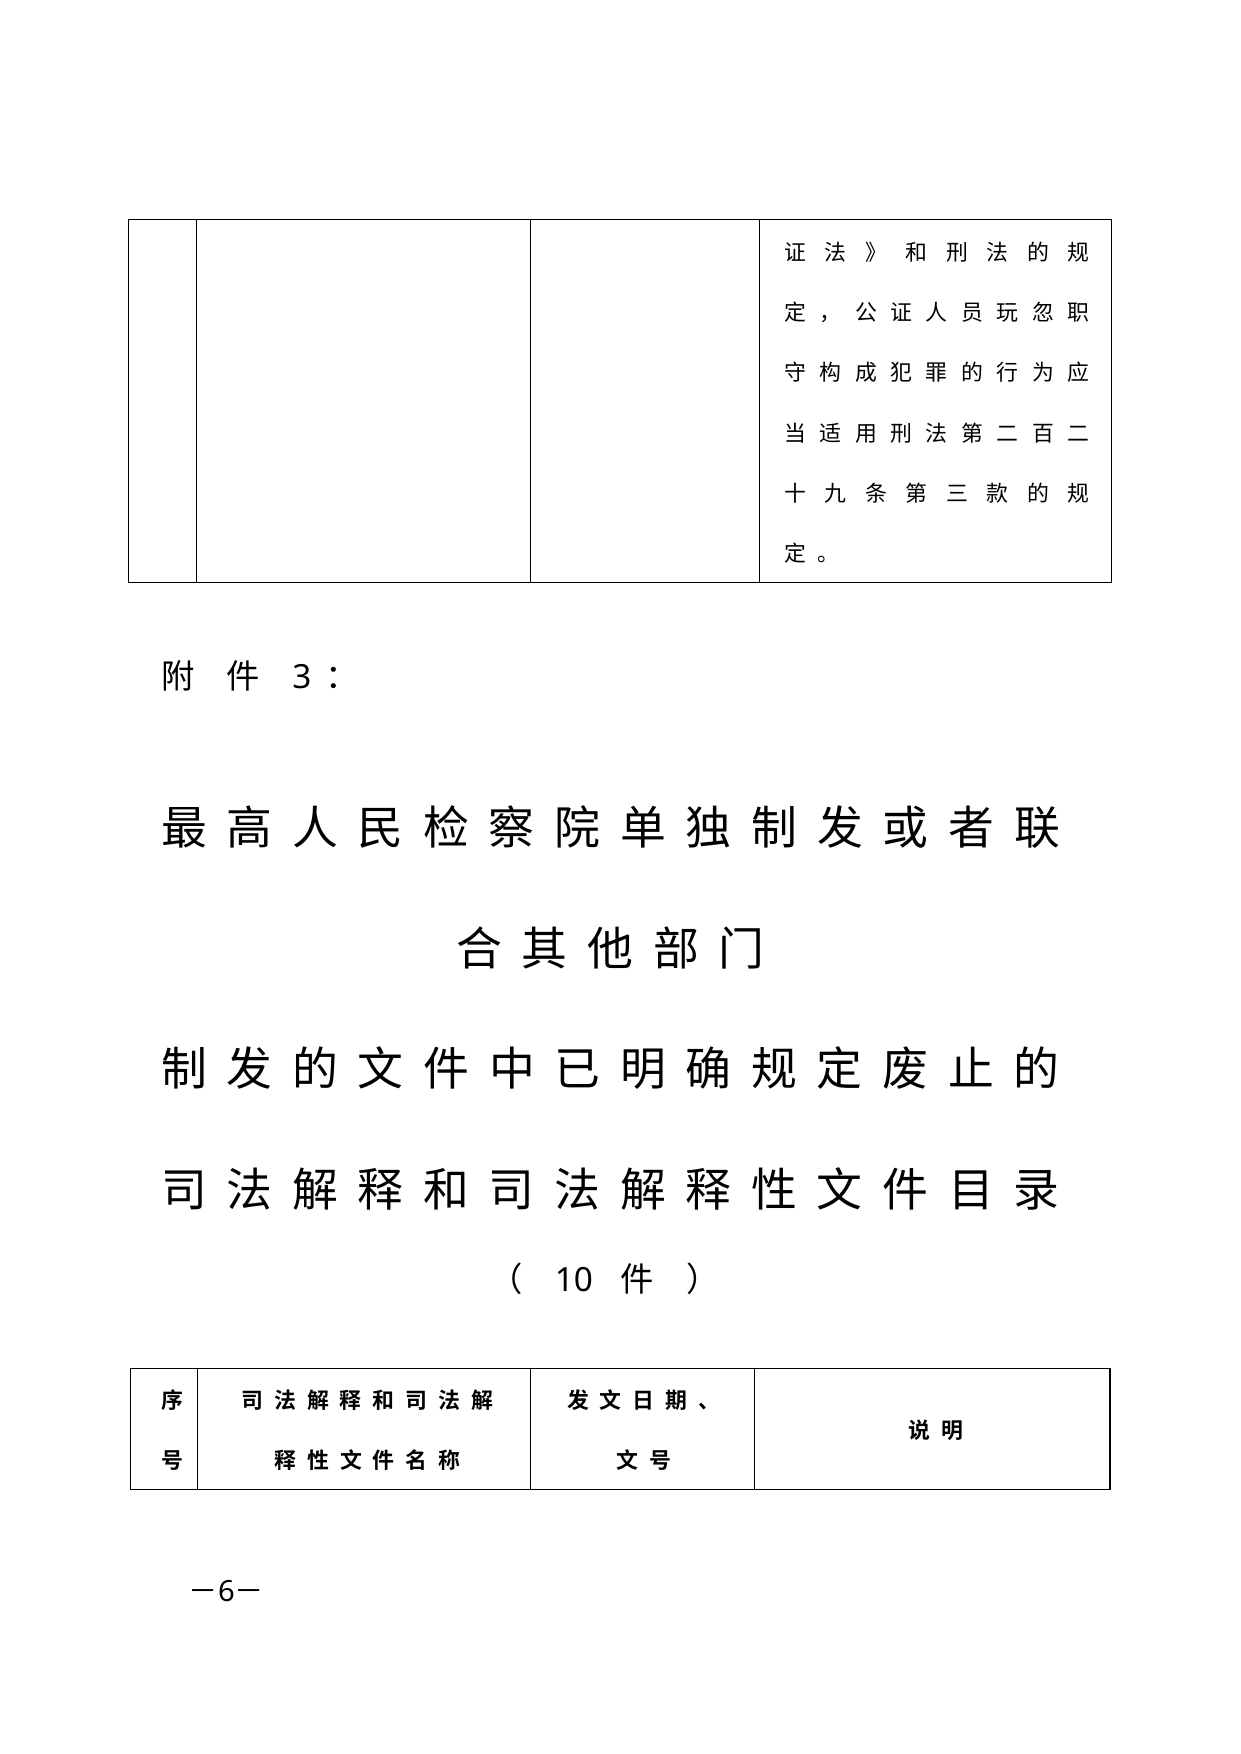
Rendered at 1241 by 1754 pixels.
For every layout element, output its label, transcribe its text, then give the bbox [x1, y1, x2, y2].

table_header 序号 [131, 1369, 197, 1489]
text 附件3： [161, 644, 1079, 704]
text 司法解释和司法解释性文件目录 [161, 1126, 1079, 1247]
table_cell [531, 220, 759, 582]
table_cell 2 [129, 220, 196, 582]
table_header 发文日期、文号 [531, 1369, 754, 1489]
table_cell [760, 220, 1111, 582]
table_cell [197, 220, 530, 582]
text （10件） [161, 1247, 1079, 1307]
table_header 说明 [755, 1369, 1109, 1489]
text 制发的文件中已明确规定废止的 [161, 1006, 1079, 1126]
text 最高人民检察院单独制发或者联合其他部门 [161, 764, 1079, 1006]
table_header 司法解释和司法解释性文件名称 [198, 1369, 530, 1489]
